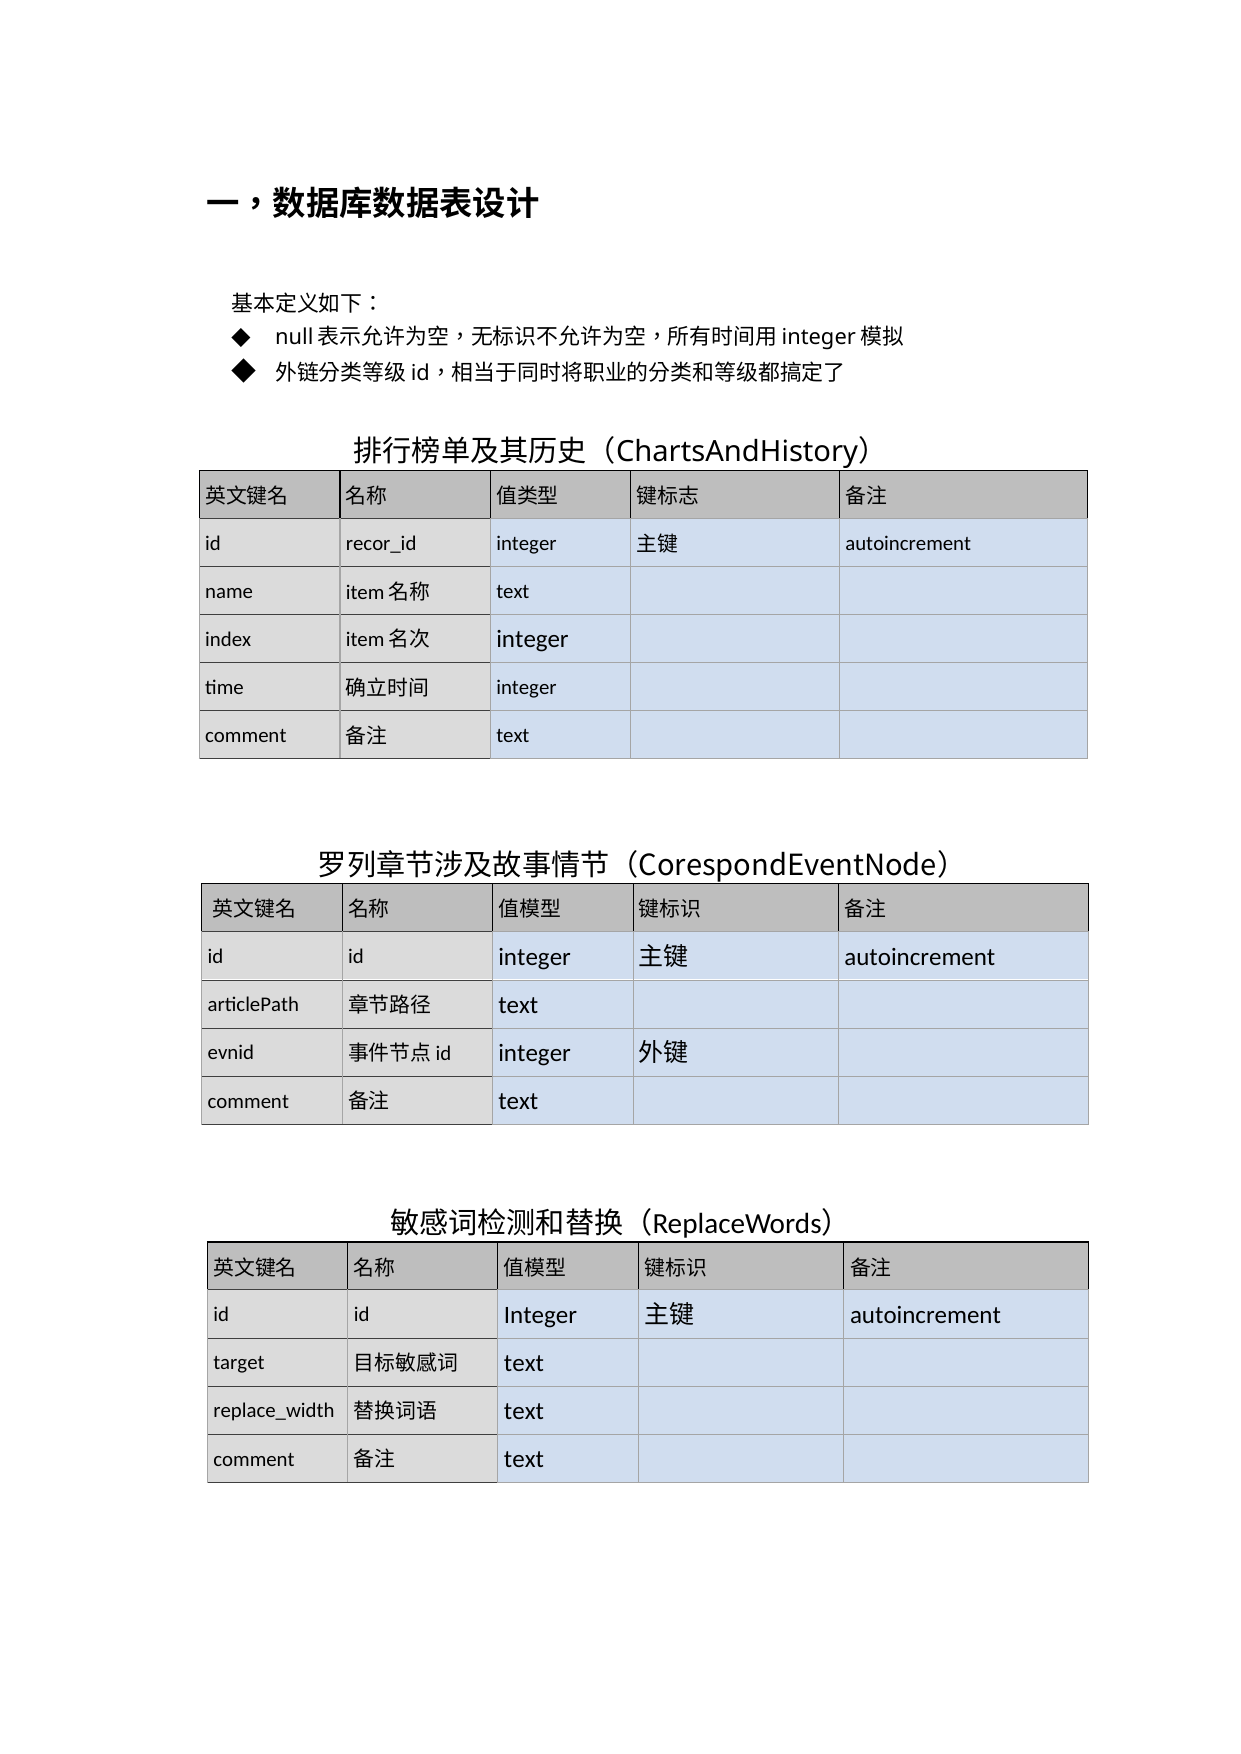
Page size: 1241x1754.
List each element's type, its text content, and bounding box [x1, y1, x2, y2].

table_cell 主键 [634, 932, 838, 979]
table_cell 备注 [343, 1077, 492, 1124]
table_cell recor_id [341, 519, 490, 566]
table_header 名称 [343, 884, 492, 931]
table_cell 确立时间 [341, 663, 490, 710]
table_cell [631, 711, 839, 758]
table_cell text [491, 567, 630, 614]
table_header 英文键名 [208, 1243, 347, 1289]
text 敏感词检测和替换（ReplaceWords） [187, 1199, 1053, 1241]
text 罗列章节涉及故事情节（CorespondEventNode） [231, 841, 1053, 883]
table_cell [639, 1339, 843, 1386]
table_cell id [343, 932, 492, 979]
text 基本定义如下： [187, 286, 1053, 318]
table_header 名称 [348, 1243, 497, 1289]
table_cell [840, 663, 1087, 710]
table_cell [639, 1435, 843, 1482]
table_header 备注 [840, 471, 1087, 518]
text 排行榜单及其历史（ChartsAndHistory） [187, 428, 1053, 470]
table_cell [631, 663, 839, 710]
table_cell [839, 1029, 1088, 1076]
table_cell target [208, 1339, 347, 1386]
table_header 英文键名 [202, 884, 342, 931]
table_cell id [202, 932, 342, 979]
table_cell text [498, 1435, 638, 1482]
table_cell [844, 1387, 1088, 1434]
table_cell integer [491, 519, 630, 566]
table_cell id [200, 519, 339, 566]
table_cell [844, 1339, 1088, 1386]
table_header 键标识 [639, 1243, 843, 1289]
table_cell articlePath [202, 981, 342, 1028]
table_cell integer [491, 663, 630, 710]
table_header 备注 [839, 884, 1088, 931]
table_header 键标识 [634, 884, 838, 931]
table_cell item名次 [341, 615, 490, 662]
table_cell [839, 1077, 1088, 1124]
table_cell 外键 [634, 1029, 838, 1076]
table_cell [840, 567, 1087, 614]
table_cell [631, 567, 839, 614]
table_cell autoincrement [839, 932, 1088, 979]
table_cell replace_width [208, 1387, 347, 1434]
table_cell [639, 1387, 843, 1434]
table_cell Integer [498, 1290, 638, 1338]
table_cell evnid [202, 1029, 342, 1076]
table_cell 目标敏感词 [348, 1339, 497, 1386]
table_header 备注 [844, 1243, 1088, 1289]
table_header 键标志 [631, 471, 839, 518]
table_cell integer [493, 932, 633, 979]
table_cell [844, 1435, 1088, 1482]
table_cell text [493, 1077, 633, 1124]
table_cell 备注 [341, 711, 490, 758]
table_cell text [498, 1387, 638, 1434]
table_header 值模型 [493, 884, 633, 931]
table_cell [839, 981, 1088, 1028]
table_cell autoincrement [844, 1290, 1088, 1338]
table_cell comment [202, 1077, 342, 1124]
table_header 值模型 [498, 1243, 638, 1289]
list 一，数据库数据表设计 [206, 177, 1053, 225]
table_cell integer [493, 1029, 633, 1076]
table_cell 事件节点id [343, 1029, 492, 1076]
table_cell item名称 [341, 567, 490, 614]
table_cell comment [208, 1435, 347, 1482]
table_cell [631, 615, 839, 662]
table_header 值类型 [491, 471, 630, 518]
table_cell text [493, 981, 633, 1028]
table_header 英文键名 [200, 471, 339, 518]
table_cell text [491, 711, 630, 758]
table_cell comment [200, 711, 339, 758]
table_cell 主键 [631, 519, 839, 566]
table_cell [840, 615, 1087, 662]
table_cell id [208, 1290, 347, 1338]
list 外链分类等级id，相当于同时将职业的分类和等级都搞定了 [231, 352, 1053, 388]
table_cell text [498, 1339, 638, 1386]
table_cell autoincrement [840, 519, 1087, 566]
table_cell [634, 981, 838, 1028]
table_cell time [200, 663, 339, 710]
table_cell 章节路径 [343, 981, 492, 1028]
table_cell id [348, 1290, 497, 1338]
table_cell 主键 [639, 1290, 843, 1338]
table_cell integer [491, 615, 630, 662]
table_header 名称 [341, 471, 490, 518]
table_cell [840, 711, 1087, 758]
list null表示允许为空，无标识不允许为空，所有时间用integer模拟 [231, 318, 1053, 352]
table_cell index [200, 615, 339, 662]
table_cell 备注 [348, 1435, 497, 1482]
table_cell [634, 1077, 838, 1124]
table_cell name [200, 567, 339, 614]
table_cell 替换词语 [348, 1387, 497, 1434]
